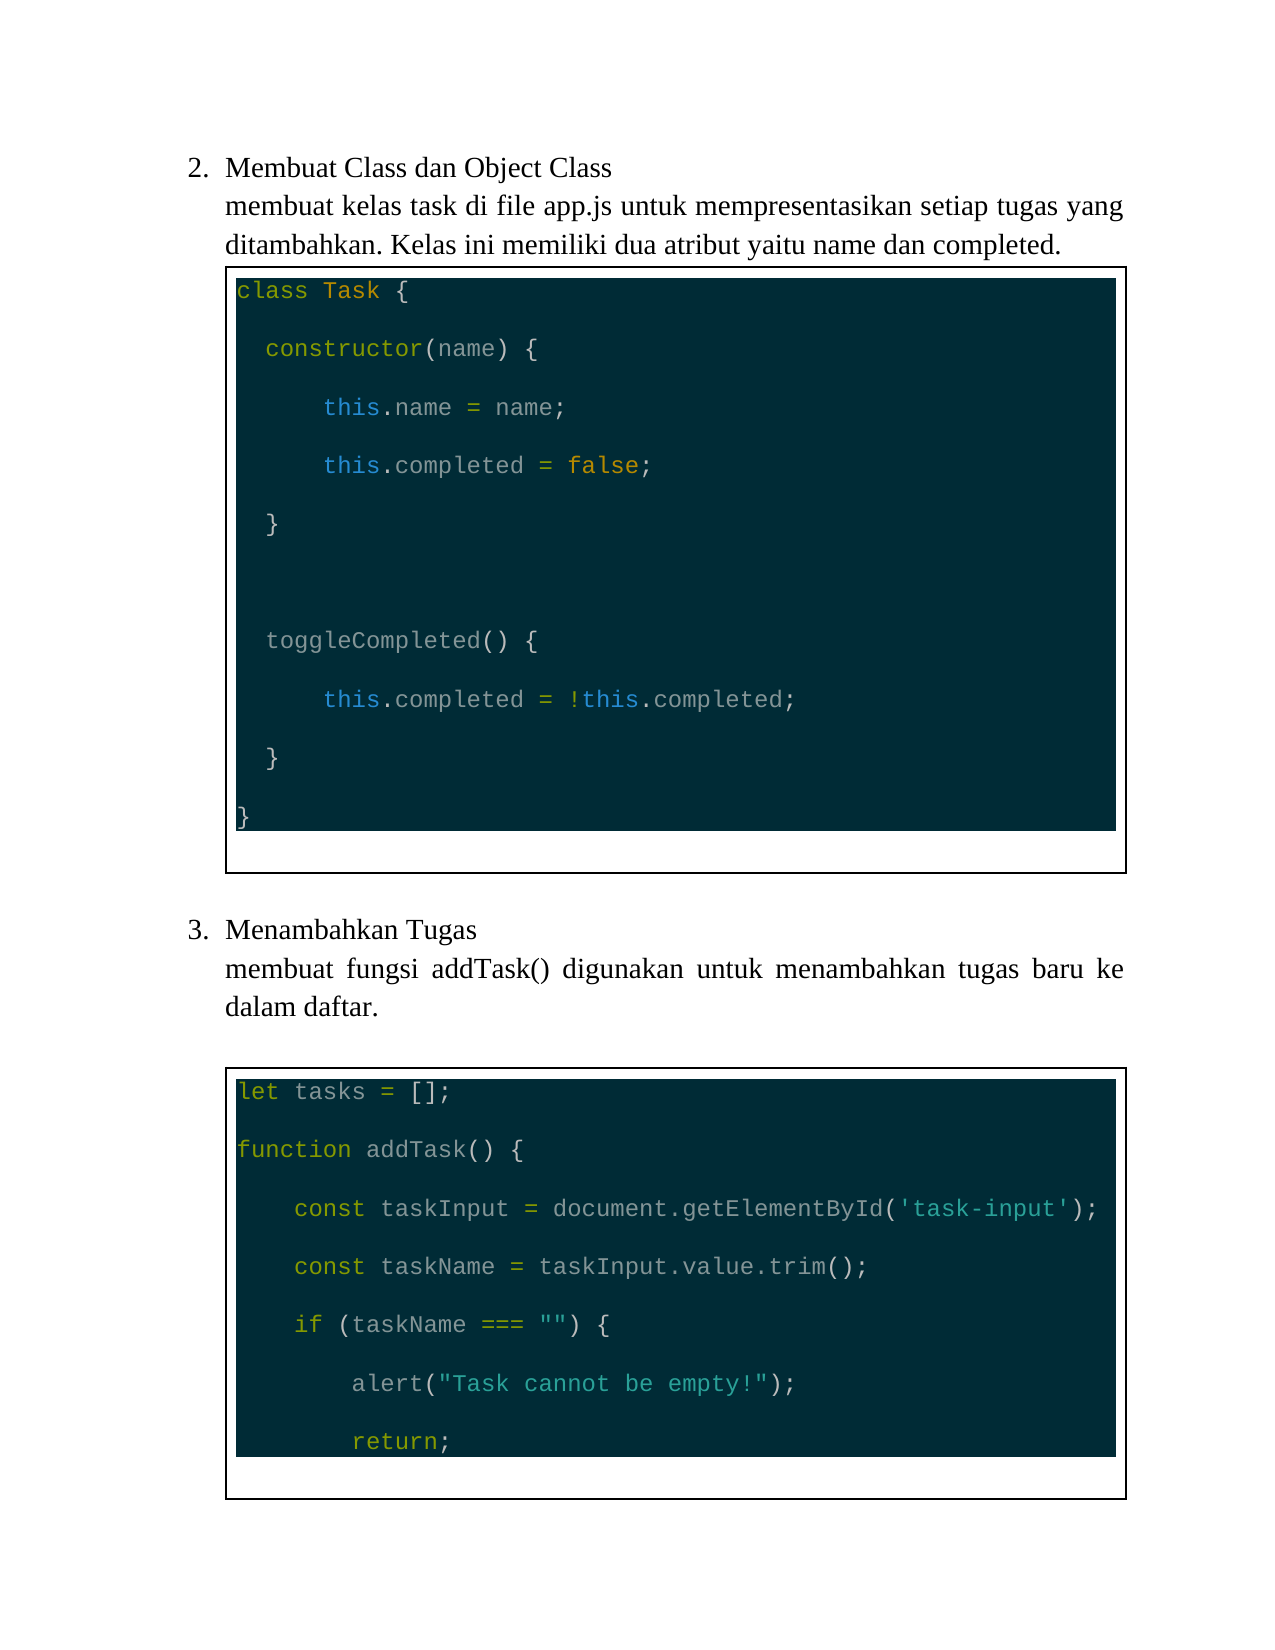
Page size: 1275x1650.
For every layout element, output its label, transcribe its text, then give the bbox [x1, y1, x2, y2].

table_header class Task { constructor(name) { this.name = name; this.completed = false; } toggleCompleted() { this.completed = !this.completed; } } [227, 268, 1125, 872]
text membuat fungsi addTask() digunakan untuk menambahkan tugas baru ke dalam daftar. [225, 951, 1125, 1023]
text membuat kelas task di file app.js untuk mempresentasikan setiap tugas yang ditambahkan. Kelas ini memiliki dua atribut yaitu name dan completed. [225, 188, 1125, 261]
list Membuat Class dan Object Class [187, 150, 1125, 183]
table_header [227, 1069, 1125, 1498]
list Menambahkan Tugas [187, 912, 1125, 946]
